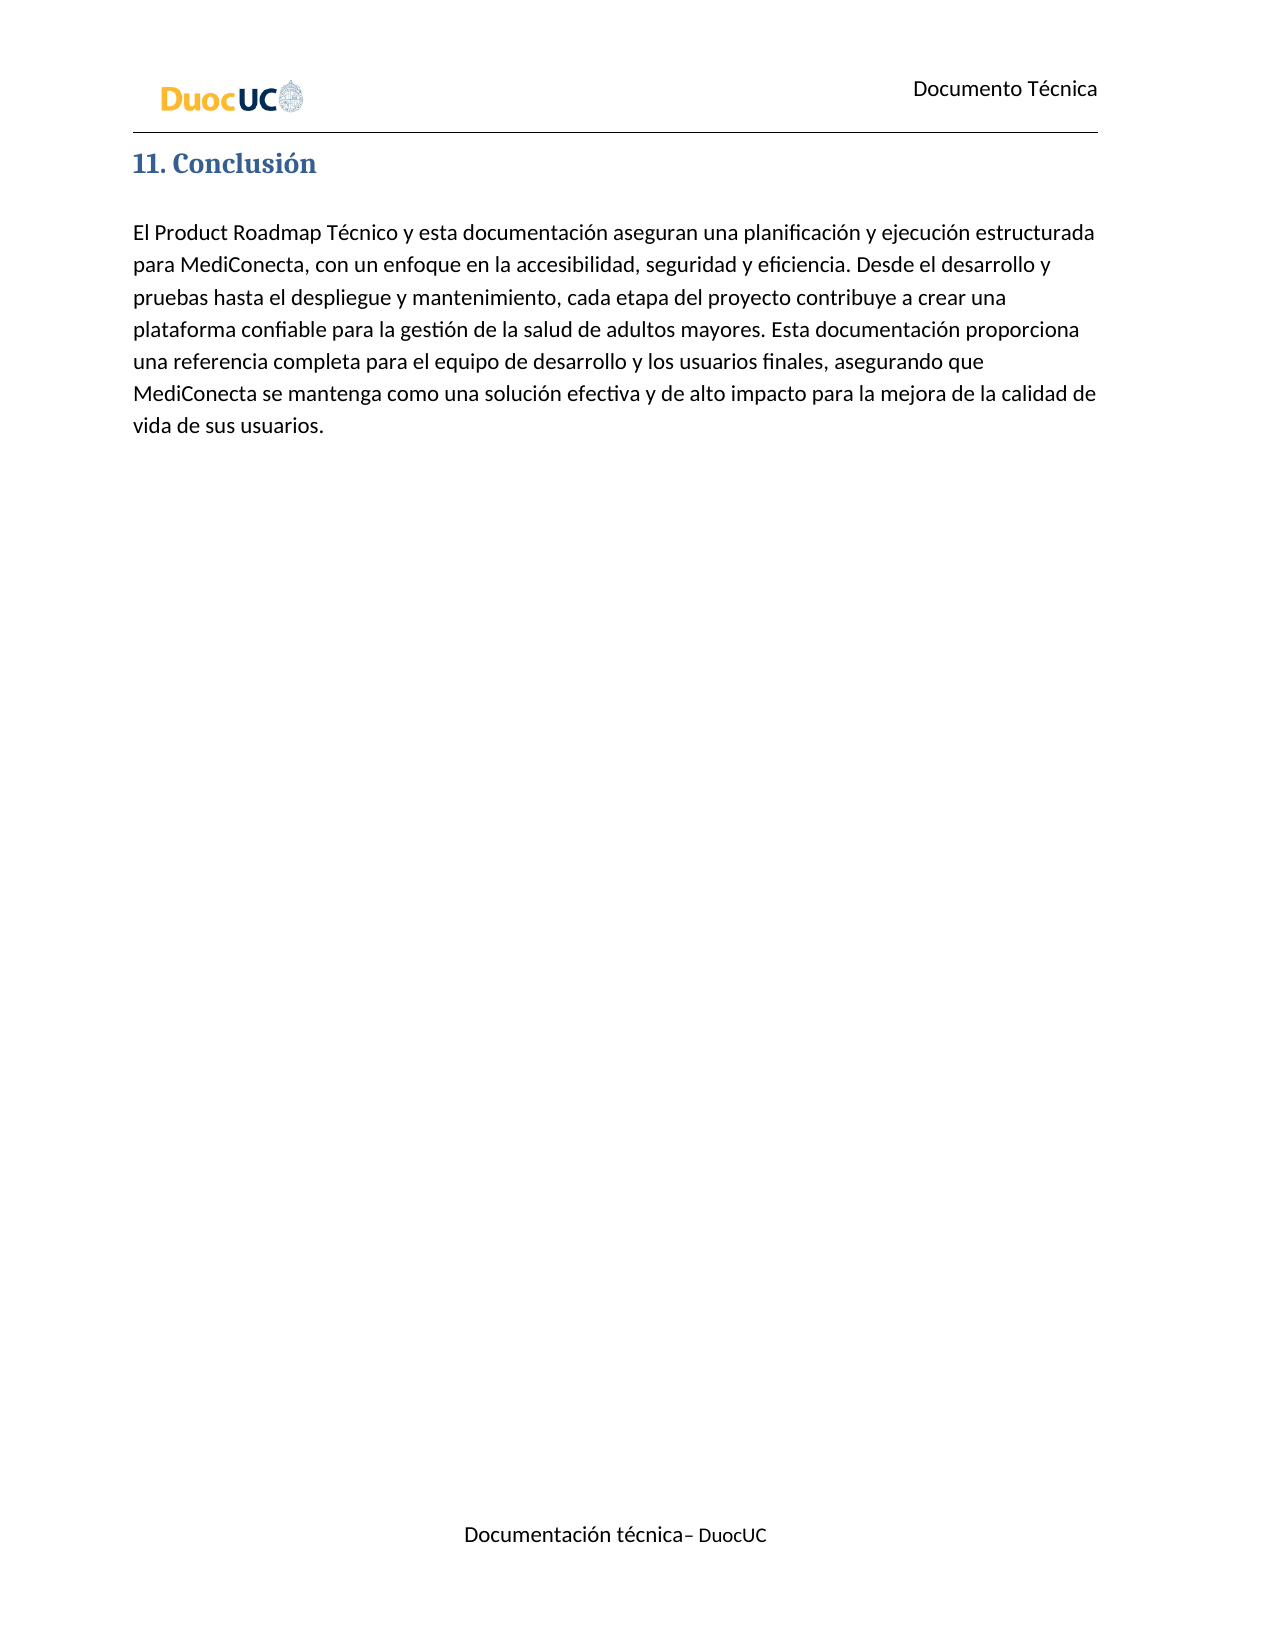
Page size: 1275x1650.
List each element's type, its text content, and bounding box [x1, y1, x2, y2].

text El Product Roadmap Técnico y esta documentación aseguran una planificación y ejecución estructurada para MediConecta, con un enfoque en la accesibilidad, seguridad y eficiencia. Desde el desarrollo y pruebas hasta el despliegue y mantenimiento, cada etapa del proyecto contribuye a crear una plataforma confiable para la gestión de la salud de adultos mayores. Esta documentación proporciona una referencia completa para el equipo de desarrollo y los usuarios finales, asegurando que MediConecta se mantenga como una solución efectiva y de alto impacto para la mejora de la calidad de vida de sus usuarios. [133, 186, 1098, 439]
subtitle 11. Conclusión [133, 148, 1098, 181]
picture [154, 76, 308, 115]
